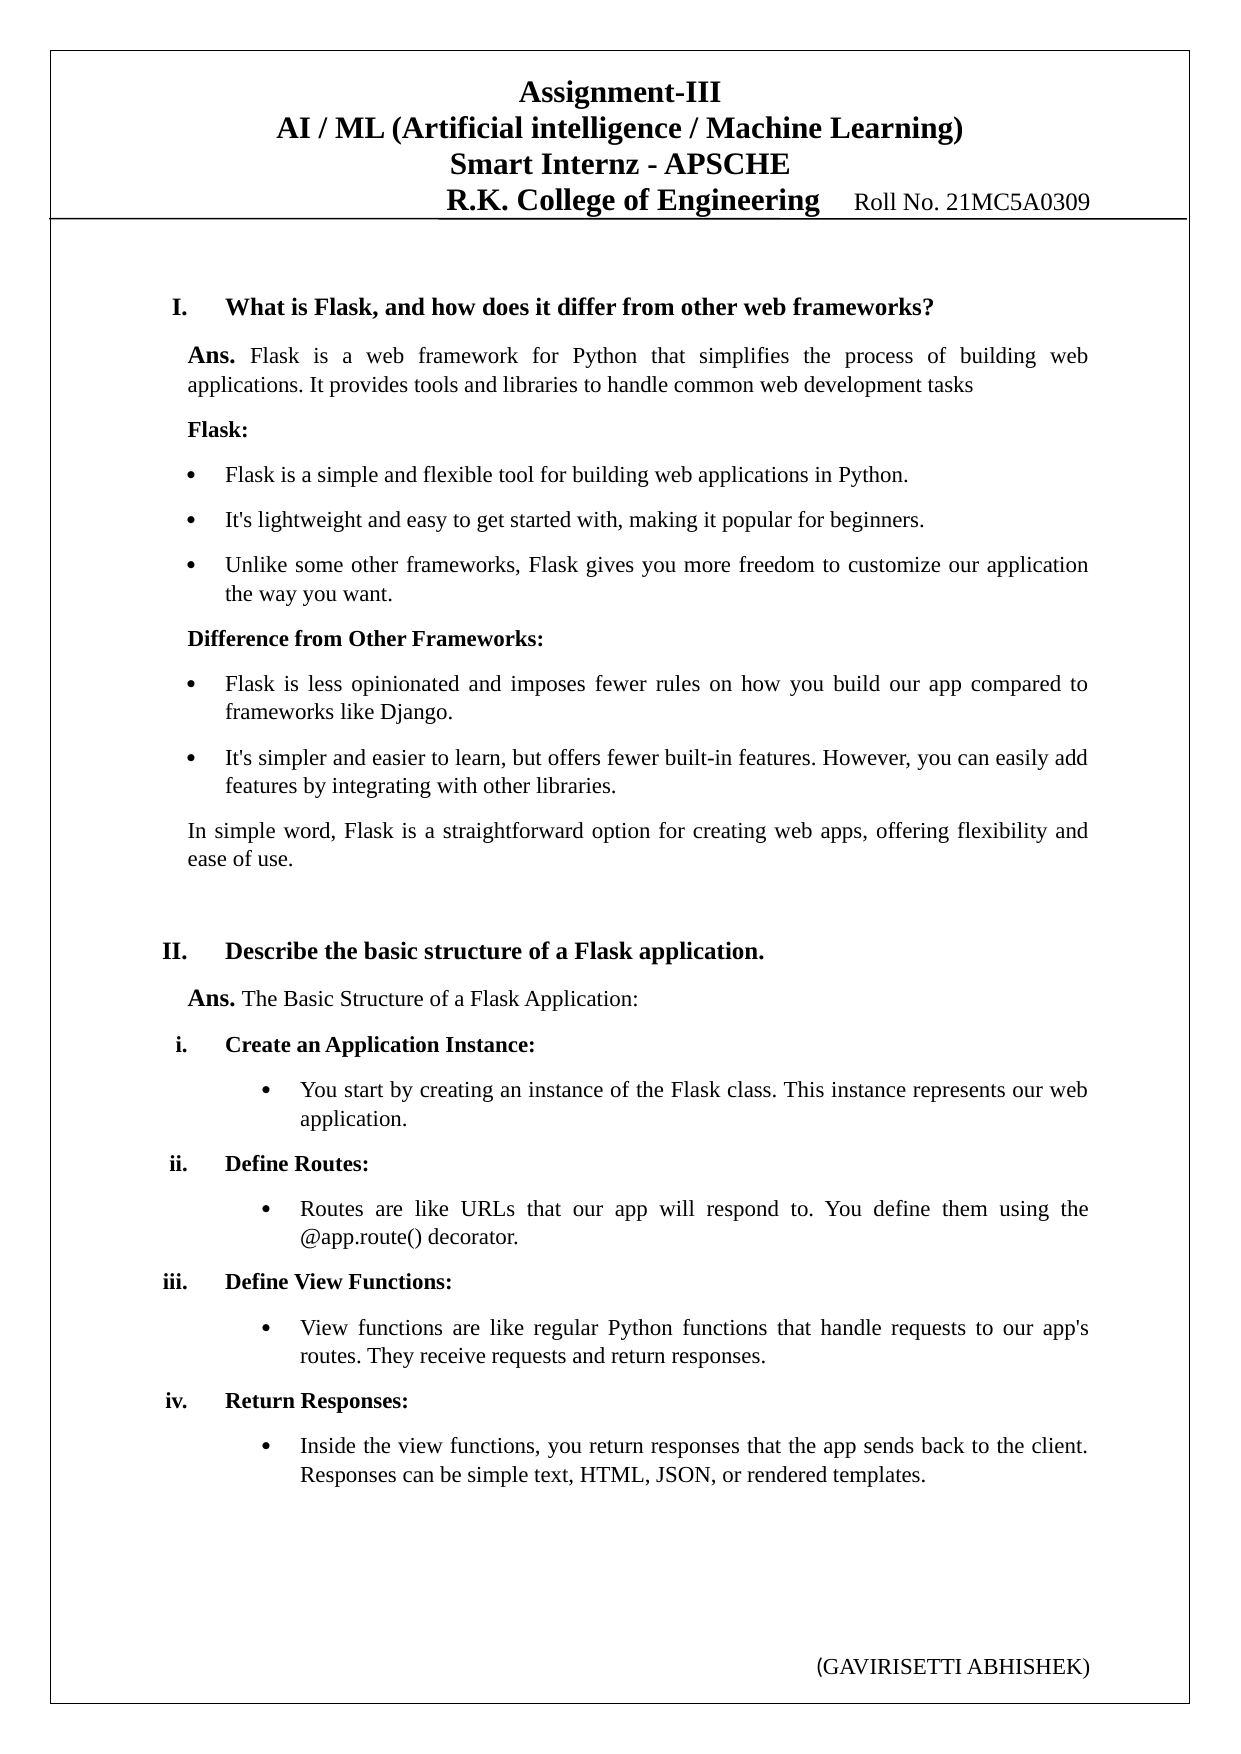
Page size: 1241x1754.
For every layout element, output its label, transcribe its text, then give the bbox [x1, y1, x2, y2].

text Ans. The Basic Structure of a Flask Application: [187, 983, 1090, 1012]
text Flask: [187, 416, 1090, 442]
list Flask is less opinionated and imposes fewer rules on how you build our app compared to frameworks like Django. [187, 670, 1090, 725]
list Create an Application Instance: [187, 1031, 1090, 1057]
list Flask is a simple and flexible tool for building web applications in Python. [187, 461, 1090, 487]
list Routes are like URLs that our app will respond to. You define them using the @app.route() decorator. [262, 1195, 1090, 1250]
list Unlike some other frameworks, Flask gives you more freedom to customize our application the way you want. [187, 551, 1090, 606]
list Return Responses: [187, 1387, 1090, 1413]
list It's simpler and easier to learn, but offers fewer built-in features. However, you can easily add features by integrating with other libraries. [187, 743, 1090, 798]
list Define View Functions: [187, 1268, 1090, 1295]
list Describe the basic structure of a Flask application. [187, 936, 1090, 964]
text Difference from Other Frameworks: [187, 625, 1090, 651]
list You start by creating an instance of the Flask class. This instance represents our web application. [262, 1076, 1090, 1131]
list Inside the view functions, you return responses that the app sends back to the client. Responses can be simple text, HTML, JSON, or rendered templates. [262, 1432, 1090, 1487]
list What is Flask, and how does it differ from other web frameworks? [187, 292, 1090, 321]
list It's lightweight and easy to get started with, making it popular for beginners. [187, 506, 1090, 533]
text In simple word, Flask is a straightforward option for creating web apps, offering flexibility and ease of use. [187, 817, 1090, 872]
list View functions are like regular Python functions that handle requests to our app's routes. They receive requests and return responses. [262, 1313, 1090, 1368]
text Ans. Flask is a web framework for Python that simplifies the process of building web applications. It provides tools and libraries to handle common web development tasks [187, 340, 1090, 397]
list Define Routes: [187, 1150, 1090, 1176]
